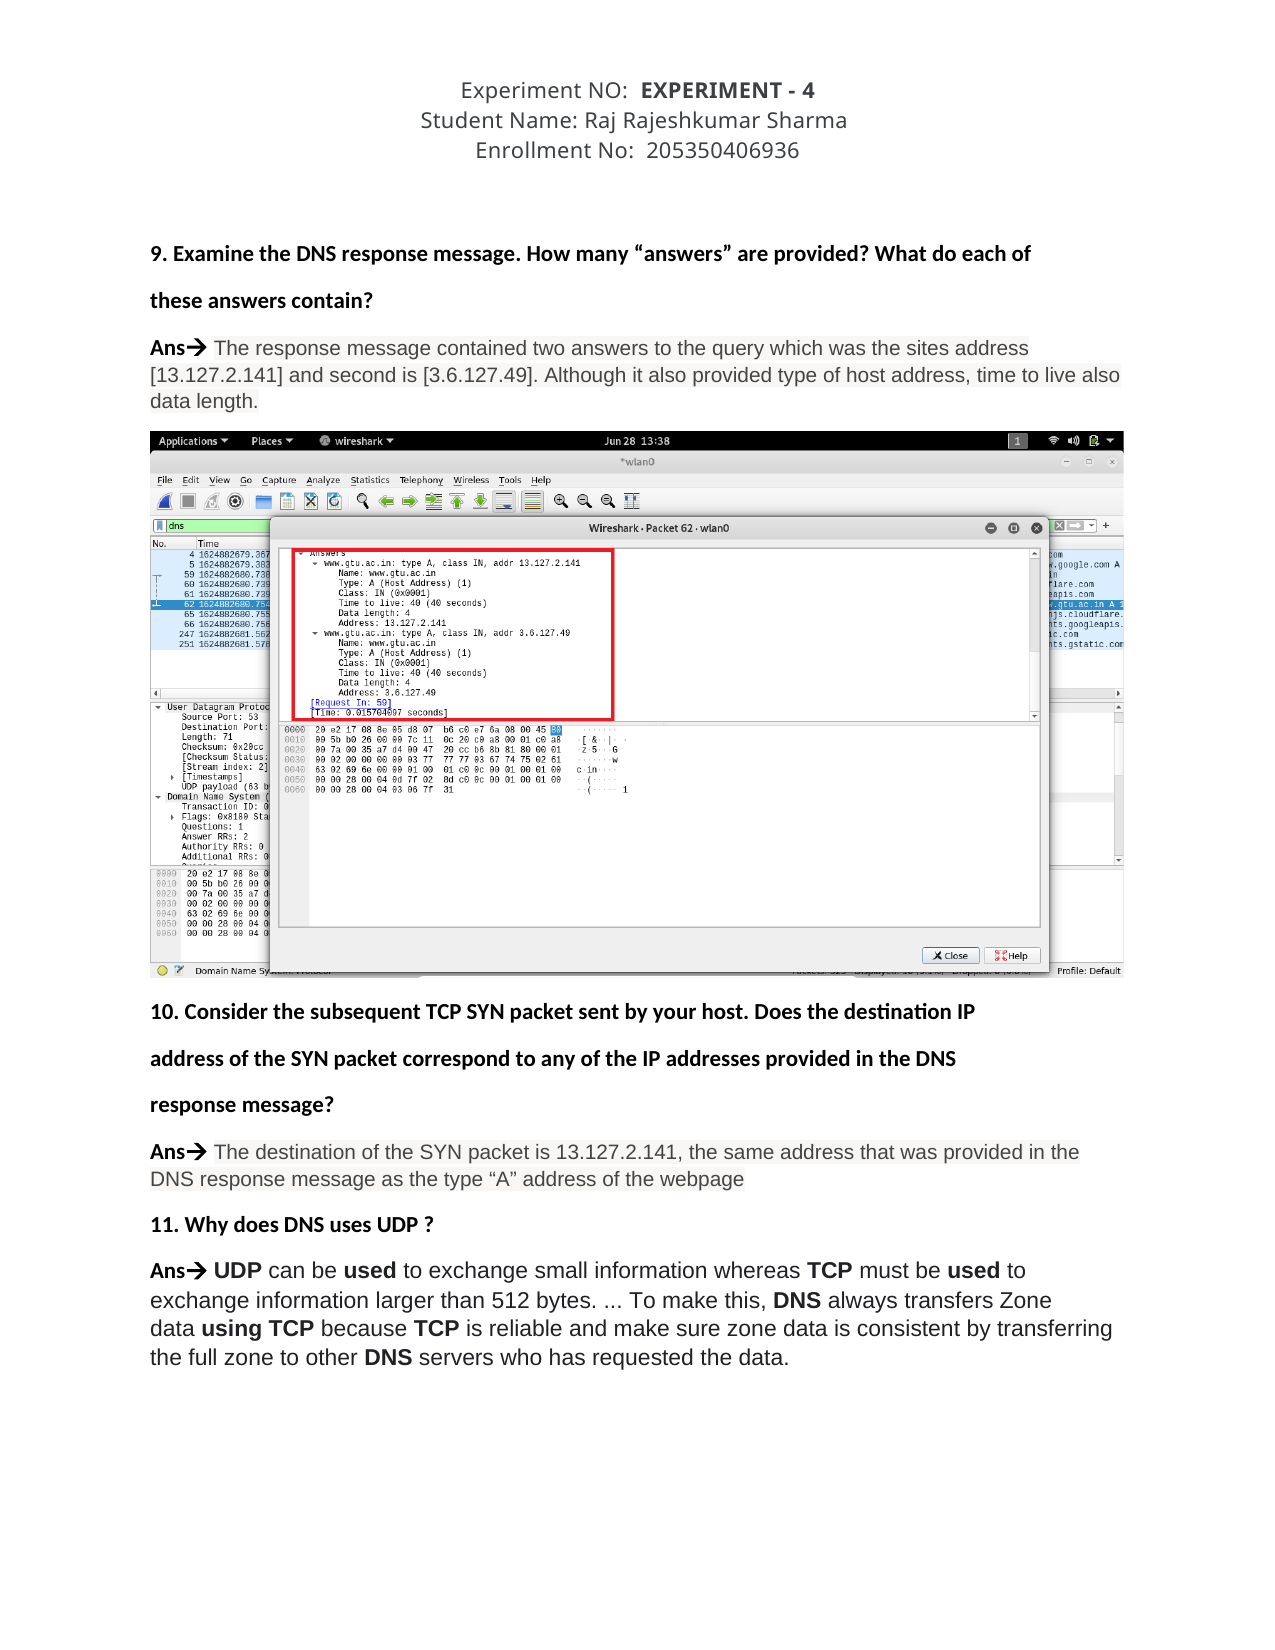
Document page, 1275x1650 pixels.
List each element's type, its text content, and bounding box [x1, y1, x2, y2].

text 11. Why does DNS uses UDP ? [150, 1210, 1125, 1238]
text Ans The destination of the SYN packet is 13.127.2.141, the same address that was provided in the DNS response message as the type “A” address of the webpage [150, 1137, 1125, 1191]
picture [150, 431, 1124, 978]
text address of the SYN packet correspond to any of the IP addresses provided in the DNS [150, 1044, 1125, 1072]
text these answers contain? [150, 286, 1125, 314]
text 9. Examine the DNS response message. How many “answers” are provided? What do each of [150, 239, 1125, 267]
text 10. Consider the subsequent TCP SYN packet sent by your host. Does the destination IP [150, 997, 1125, 1025]
text Ans The response message contained two answers to the query which was the sites address [13.127.2.141] and second is [3.6.127.49]. Although it also provided type of host address, time to live also data length. [150, 333, 1125, 413]
text Ans UDP can be used to exchange small information whereas TCP must be used to exchange information larger than 512 bytes. ... To make this, DNS always transfers Zone data using TCP because TCP is reliable and make sure zone data is consistent by transferring the full zone to other DNS servers who has requested the data. [150, 1257, 1125, 1370]
text response message? [150, 1091, 1125, 1118]
